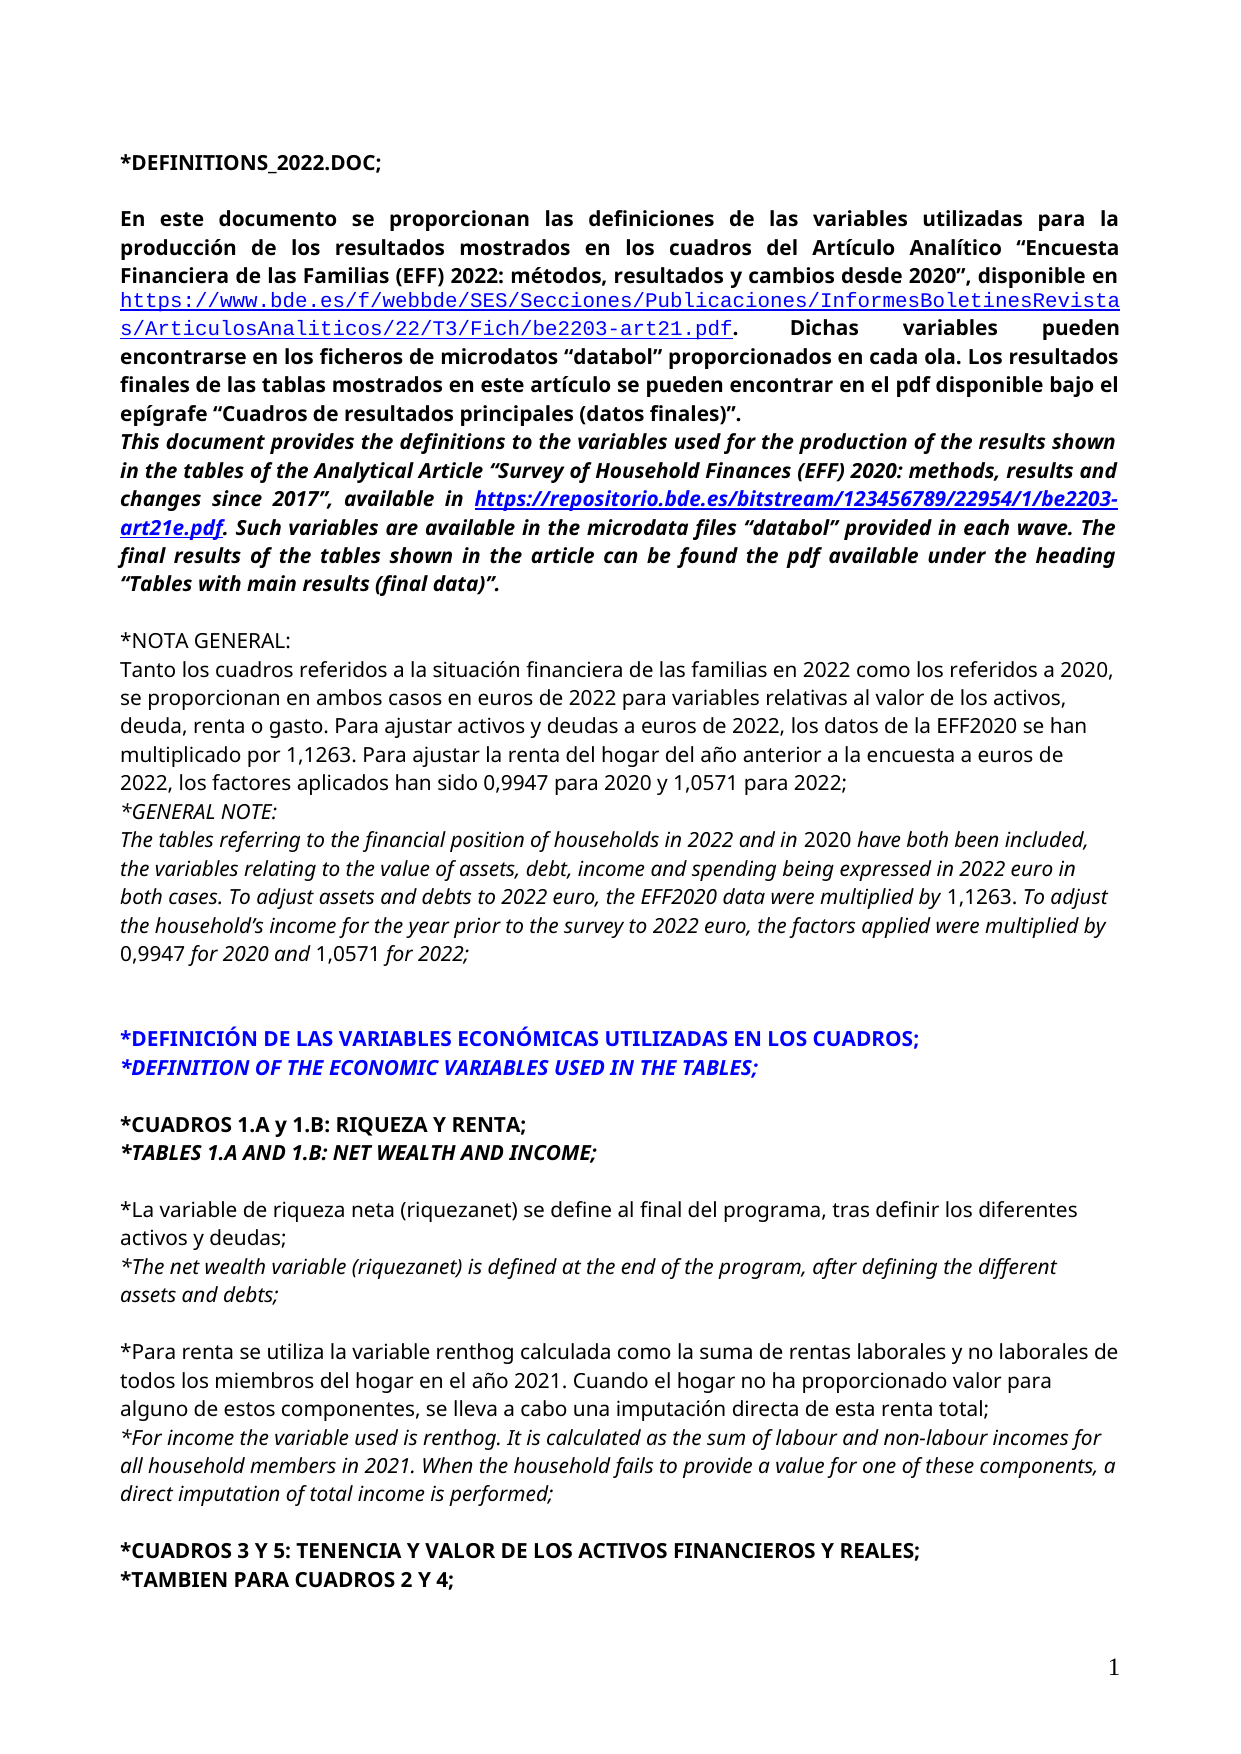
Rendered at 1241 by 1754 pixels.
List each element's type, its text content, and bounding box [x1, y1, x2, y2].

text *Para renta se utiliza la variable renthog calculada como la suma de rentas laborales y no laborales de todos los miembros del hogar en el año 2021. Cuando el hogar no ha proporcionado valor para alguno de estos componentes, se lleva a cabo una imputación directa de esta renta total; [120, 1337, 1120, 1423]
text *CUADROS 1.A y 1.B: RIQUEZA Y RENTA; [120, 1110, 1120, 1138]
text *For income the variable used is renthog. It is calculated as the sum of labour and non-labour incomes for all household members in 2021. When the household fails to provide a value for one of these components, a direct imputation of total income is performed; [120, 1423, 1120, 1508]
text *DEFINICIÓN DE LAS VARIABLES ECONÓMICAS UTILIZADAS EN LOS CUADROS; [120, 1024, 1120, 1053]
text *DEFINITIONS_2022.DOC; [120, 148, 1120, 176]
text Tanto los cuadros referidos a la situación financiera de las familias en 2022 como los referidos a 2020, se proporcionan en ambos casos en euros de 2022 para variables relativas al valor de los activos, deuda, renta o gasto. Para ajustar activos y deudas a euros de 2022, los datos de la EFF2020 se han multiplicado por 1,1263. Para ajustar la renta del hogar del año anterior a la encuesta a euros de 2022, los factores aplicados han sido 0,9947 para 2020 y 1,0571 para 2022; [120, 655, 1120, 797]
text This document provides the definitions to the variables used for the production of the results shown in the tables of the Analytical Article “Survey of Household Finances (EFF) 2020: methods, results and changes since 2017”, available in https://repositorio.bde.es/bitstream/123456789/22954/1/be2203-art21e.pdf. Such variables are available in the microdata files “databol” provided in each wave. The final results of the tables shown in the article can be found the pdf available under the heading “Tables with main results (final data)”. [120, 427, 1120, 598]
text *La variable de riqueza neta (riquezanet) se define al final del programa, tras definir los diferentes activos y deudas; [120, 1195, 1120, 1252]
text *GENERAL NOTE: [120, 797, 1120, 825]
text The tables referring to the financial position of households in 2022 and in 2020 have both been included, the variables relating to the value of assets, debt, income and spending being expressed in 2022 euro in both cases. To adjust assets and debts to 2022 euro, the EFF2020 data were multiplied by 1,1263. To adjust the household’s income for the year prior to the survey to 2022 euro, the factors applied were multiplied by 0,9947 for 2020 and 1,0571 for 2022; [120, 825, 1120, 968]
text *CUADROS 3 Y 5: TENENCIA Y VALOR DE LOS ACTIVOS FINANCIEROS Y REALES; [120, 1536, 1120, 1565]
text En este documento se proporcionan las definiciones de las variables utilizadas para la producción de los resultados mostrados en los cuadros del Artículo Analítico “Encuesta Financiera de las Familias (EFF) 2022: métodos, resultados y cambios desde 2020”, disponible en https://www.bde.es/f/webbde/SES/Secciones/Publicaciones/InformesBoletinesRevistas/ArticulosAnaliticos/22/T3/Fich/be2203-art21.pdf. Dichas variables pueden encontrarse en los ficheros de microdatos “databol” proporcionados en cada ola. Los resultados finales de las tablas mostrados en este artículo se pueden encontrar en el pdf disponible bajo el epígrafe “Cuadros de resultados principales (datos finales)”. [120, 311, 1120, 427]
text *NOTA GENERAL: [120, 626, 1120, 655]
text En este documento se proporcionan las definiciones de las variables utilizadas para la producción de los resultados mostrados en los cuadros del Artículo Analítico “Encuesta Financiera de las Familias (EFF) 2022: métodos, resultados y cambios desde 2020”, disponible en https://www.bde.es/f/webbde/SES/Secciones/Publicaciones/InformesBoletinesRevistas/ArticulosAnaliticos/22/T3/Fich/be2203-art21.pdf. Dichas variables pueden encontrarse en los ficheros de microdatos “databol” proporcionados en cada ola. Los resultados finales de las tablas mostrados en este artículo se pueden encontrar en el pdf disponible bajo el epígrafe “Cuadros de resultados principales (datos finales)”. [120, 204, 1120, 309]
text *TAMBIEN PARA CUADROS 2 Y 4; [120, 1565, 1120, 1593]
text *TABLES 1.A AND 1.B: NET WEALTH AND INCOME; [120, 1138, 1120, 1167]
text *The net wealth variable (riquezanet) is defined at the end of the program, after defining the different assets and debts; [120, 1252, 1120, 1309]
text *DEFINITION OF THE ECONOMIC VARIABLES USED IN THE TABLES; [120, 1053, 1120, 1081]
